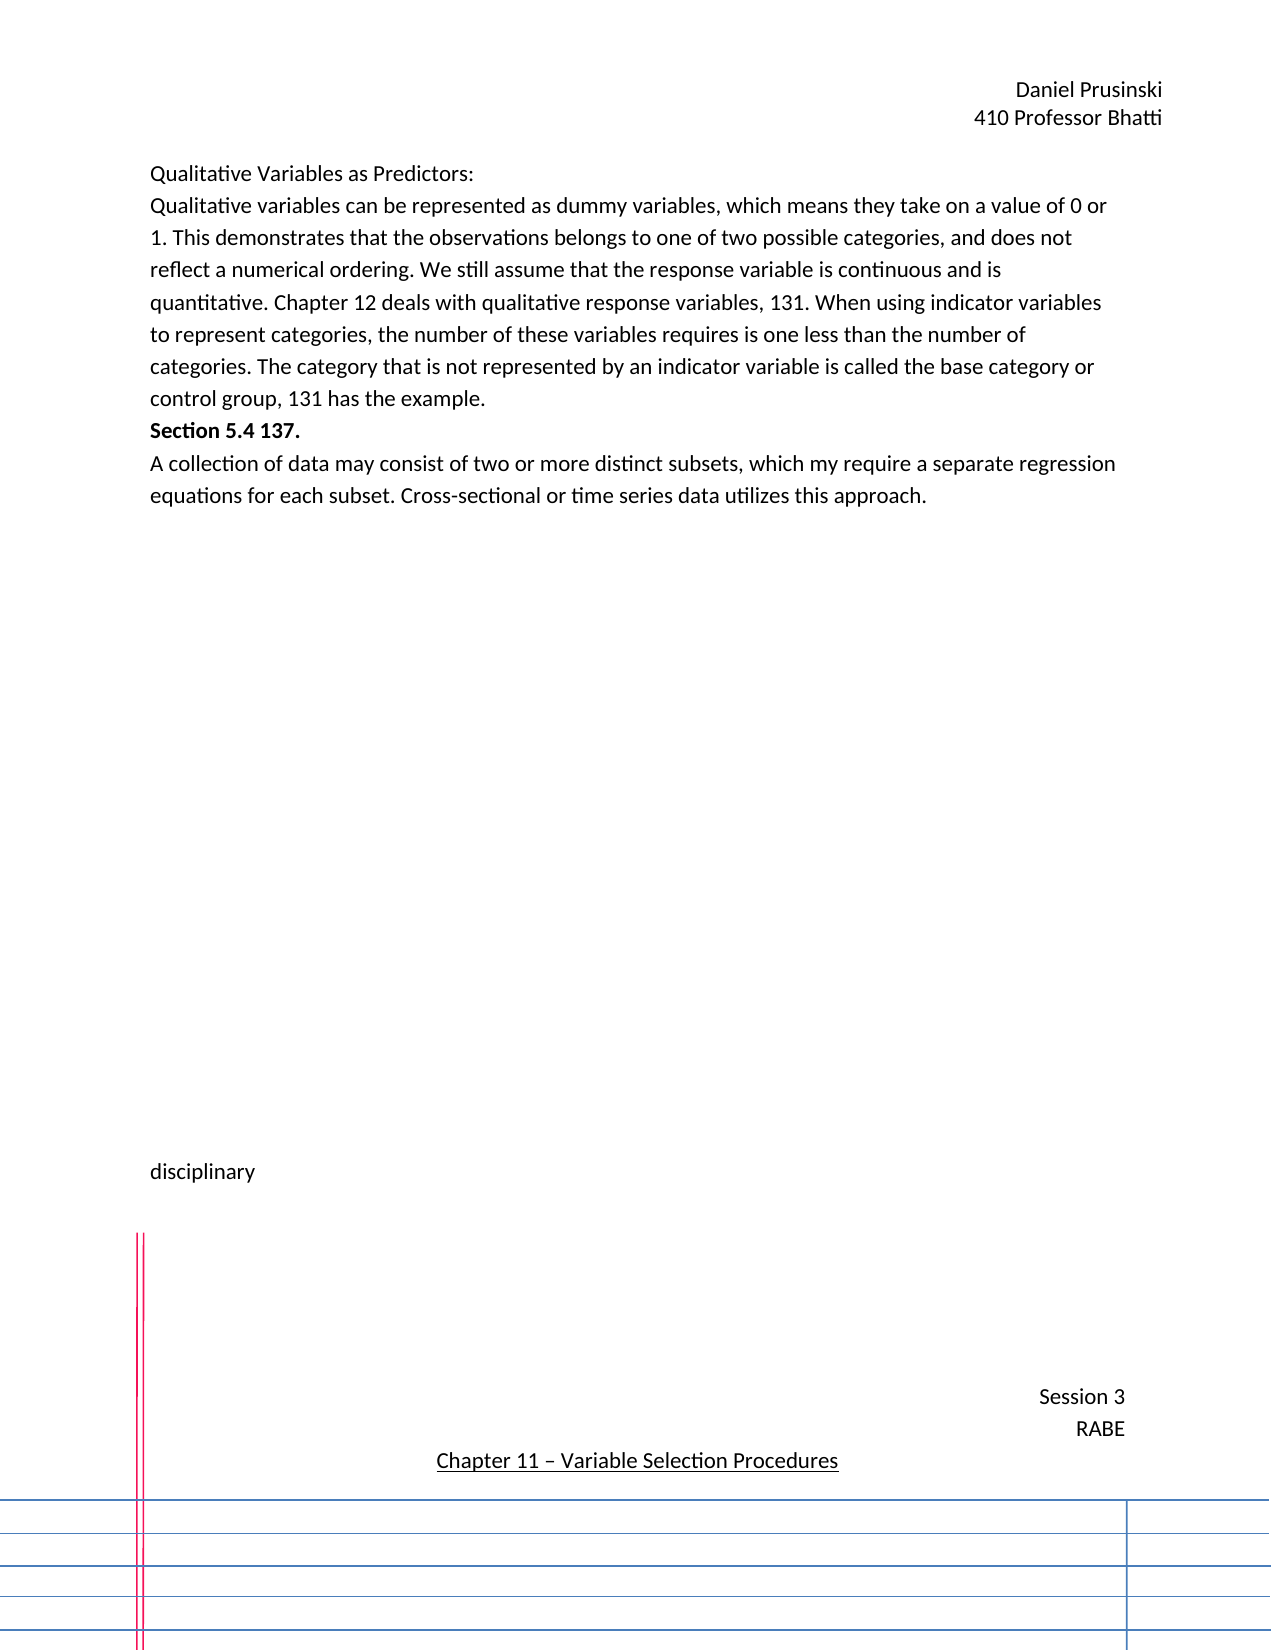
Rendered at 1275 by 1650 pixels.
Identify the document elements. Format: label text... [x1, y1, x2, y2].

text Qualitative variables can be represented as dummy variables, which means they take on a value of 0 or 1. This demonstrates that the observations belongs to one of two possible categories, and does not reflect a numerical ordering. We still assume that the response variable is continuous and is quantitative. Chapter 12 deals with qualitative response variables, 131. When using indicator variables to represent categories, the number of these variables requires is one less than the number of categories. The category that is not represented by an indicator variable is called the base category or control group, 131 has the example. [150, 191, 1125, 412]
text Section 5.4 137. [150, 417, 1125, 444]
text Session 3 [150, 1382, 1125, 1410]
text disciplinary [150, 1157, 1125, 1185]
text Chapter 11 – Variable Selection Procedures [150, 1447, 1125, 1474]
text Qualitative Variables as Predictors: [150, 159, 1144, 187]
text RABE [150, 1414, 1125, 1442]
text A collection of data may consist of two or more distinct subsets, which my require a separate regression equations for each subset. Cross-sectional or time series data utilizes this approach. [150, 449, 1125, 509]
